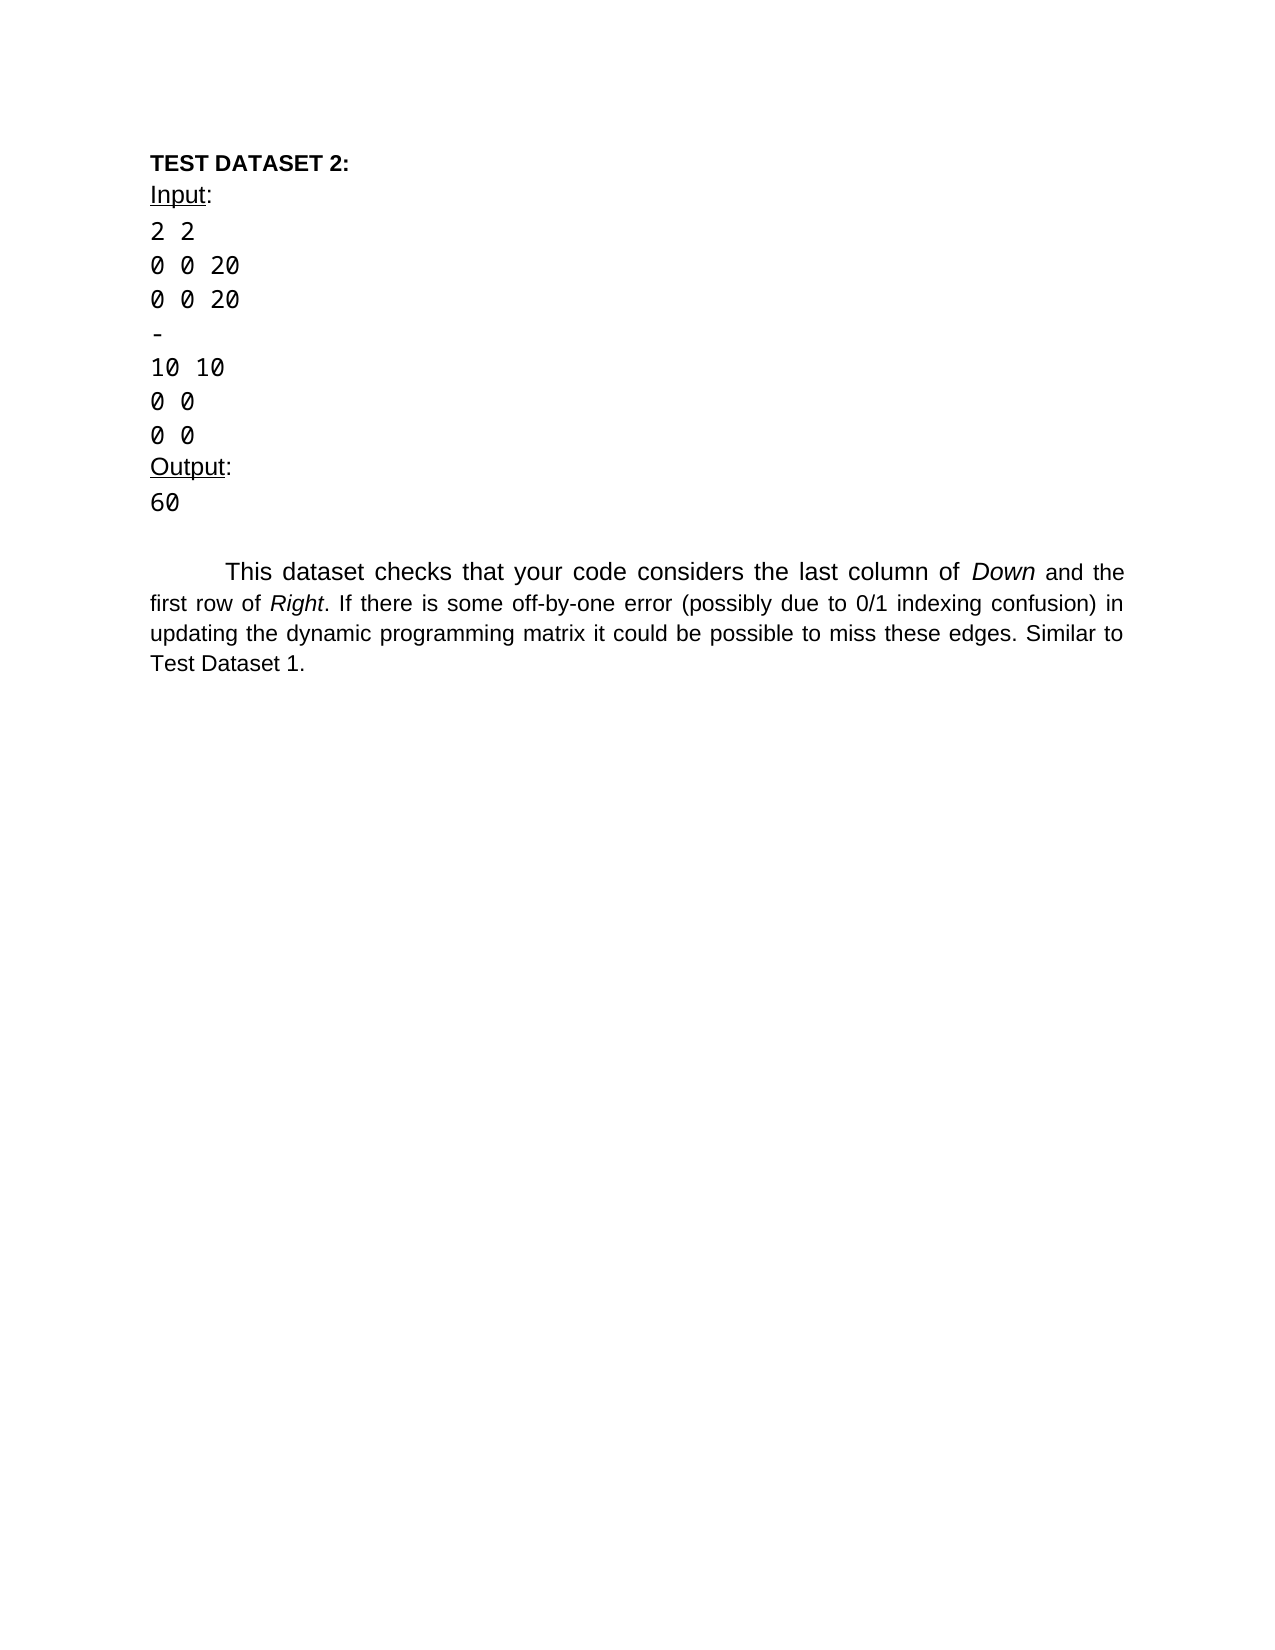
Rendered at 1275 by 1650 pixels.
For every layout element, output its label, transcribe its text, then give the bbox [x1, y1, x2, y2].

text Output: [150, 452, 1125, 480]
text 2 2 [150, 213, 1125, 247]
text 0 0 [150, 418, 1125, 452]
text 60 [150, 485, 1125, 519]
text 0 0 20 [150, 247, 1125, 281]
text 0 0 [150, 383, 1125, 418]
text Input: [150, 180, 1125, 209]
text This dataset checks that your code considers the last column of Down and the first row of Right. If there is some off-by-one error (possibly due to 0/1 indexing confusion) in updating the dynamic programming matrix it could be possible to miss these edges. Similar to Test Dataset 1. [150, 557, 1125, 676]
text 10 10 [150, 349, 1125, 383]
text TEST DATASET 2: [150, 150, 1125, 176]
text - [150, 315, 1125, 349]
text 0 0 20 [150, 281, 1125, 315]
